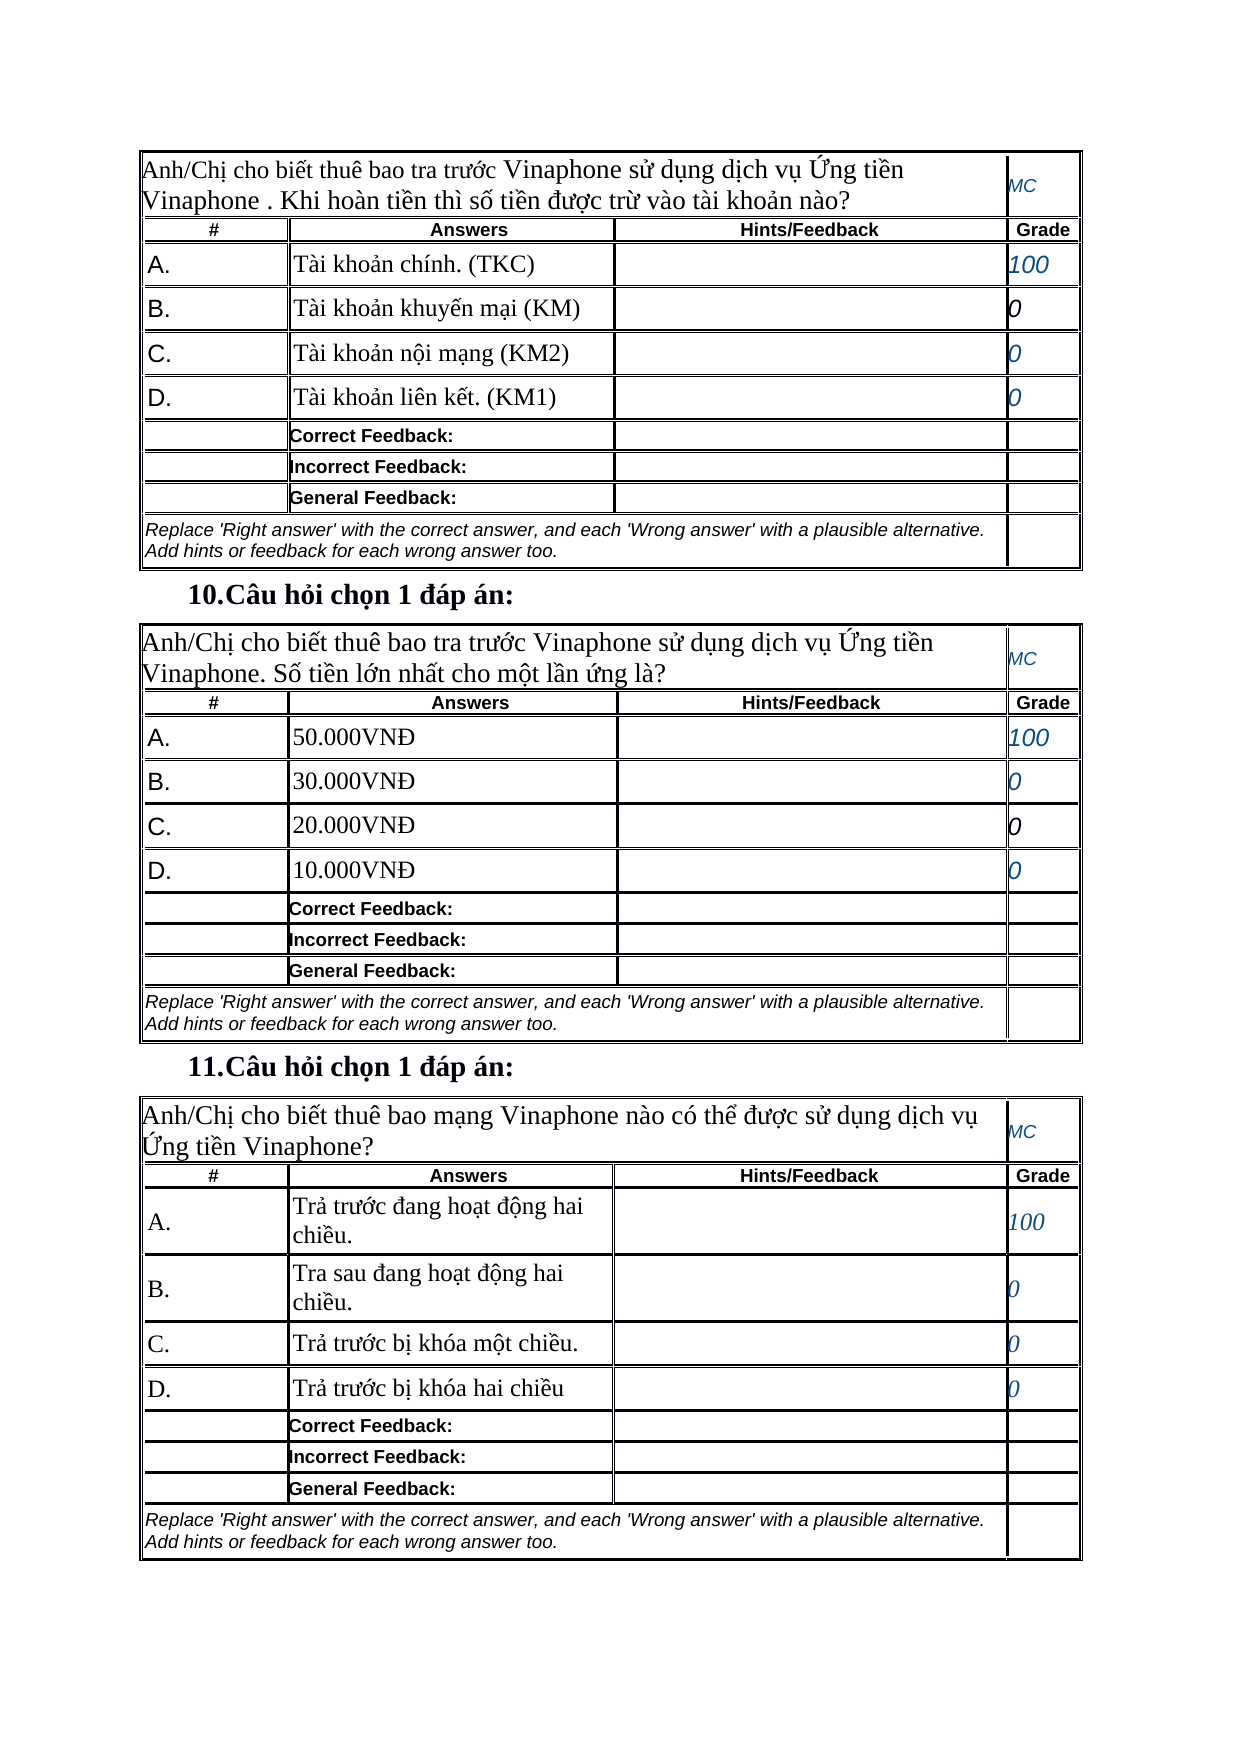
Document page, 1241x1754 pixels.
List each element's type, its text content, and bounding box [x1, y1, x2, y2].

table_cell [1009, 1440, 1079, 1471]
table_cell Answers [291, 219, 613, 240]
table_cell Correct Feedback: [290, 1412, 612, 1440]
table_cell [615, 1443, 1006, 1471]
table_cell Incorrect Feedback: [290, 1443, 612, 1471]
table_cell [615, 1323, 1006, 1364]
table_header MC [1007, 1099, 1079, 1161]
table_cell [619, 850, 1006, 891]
table_cell [141, 374, 289, 418]
table_cell [143, 953, 287, 984]
table_cell Tài khoản khuyến mại (KM) [291, 288, 613, 329]
table_cell # [143, 688, 287, 713]
table_cell [619, 805, 1006, 847]
table_cell [619, 894, 1006, 922]
table_cell [615, 1189, 1006, 1253]
table_cell [143, 1320, 287, 1364]
table_cell Correct Feedback: [291, 422, 613, 449]
table_cell [143, 1471, 287, 1502]
table_cell 100 [1009, 1186, 1079, 1253]
table_cell [615, 1368, 1006, 1409]
table_cell [1009, 953, 1080, 984]
list Câu hỏi chọn 1 đáp án: [187, 1049, 1090, 1083]
table_cell Answers [290, 692, 616, 713]
table_cell [1009, 922, 1079, 953]
table_cell 0 [1008, 758, 1081, 802]
table_cell [143, 891, 287, 922]
table_cell Correct Feedback: [290, 894, 616, 922]
table_cell [616, 453, 1006, 480]
table_cell Tra sau đang hoạt động hai chiều. [290, 1256, 612, 1320]
table_cell [143, 1364, 287, 1409]
table_cell Incorrect Feedback: [290, 925, 616, 953]
table_cell [141, 847, 288, 891]
table_header MC [1008, 626, 1079, 688]
table_cell 0 [1009, 802, 1079, 847]
table_cell 0 [1007, 285, 1081, 329]
table_cell [143, 1440, 287, 1471]
table_cell 0 [1007, 374, 1081, 418]
table_cell Replace 'Right answer' with the correct answer, and each 'Wrong answer' with a plausible alternative. Add hints or feedback for each wrong answer too. [143, 984, 1007, 1040]
table_cell Grade [1009, 1161, 1080, 1186]
table_cell [143, 240, 287, 285]
table_cell General Feedback: [290, 957, 616, 984]
table_cell [143, 713, 287, 758]
table_cell 0 [1008, 847, 1081, 891]
table_header Anh/Chị cho biết thuê bao tra trước Vinaphone sử dụng dịch vụ Ứng tiền Vinaphone. Số tiền lớn nhất cho một lần ứng là? [143, 626, 1007, 688]
table_cell Replace 'Right answer' with the correct answer, and each 'Wrong answer' with a plausible alternative. Add hints or feedback for each wrong answer too. [143, 1502, 1007, 1558]
table_cell Grade [1007, 216, 1081, 240]
table_cell Replace 'Right answer' with the correct answer, and each 'Wrong answer' with a plausible alternative. Add hints or feedback for each wrong answer too. [143, 511, 1007, 567]
table_cell General Feedback: [290, 1474, 612, 1502]
table_cell [143, 802, 287, 847]
table_cell [1009, 1471, 1079, 1502]
table_cell [143, 418, 287, 449]
table_cell Tài khoản nội mạng (KM2) [291, 333, 613, 374]
table_cell Hints/Feedback [619, 692, 1006, 713]
table_cell [619, 957, 1006, 984]
table_cell [615, 1412, 1006, 1440]
table_cell [619, 925, 1006, 953]
table_cell [615, 1474, 1006, 1502]
table_cell [616, 484, 1006, 511]
table_cell [1009, 1409, 1079, 1440]
table_header Anh/Chị cho biết thuê bao mạng Vinaphone nào có thể được sử dụng dịch vụ Ứng tiền Vinaphone? [141, 1097, 1007, 1161]
table_cell [143, 449, 287, 480]
table_cell [1009, 449, 1080, 480]
table_cell Tài khoản chính. (TKC) [291, 244, 613, 285]
table_cell [1007, 511, 1080, 567]
list Câu hỏi chọn 1 đáp án: [187, 577, 1090, 610]
table_cell Hints/Feedback [615, 1165, 1006, 1186]
table_header Anh/Chị cho biết thuê bao tra trước Vinaphone sử dụng dịch vụ Ứng tiền Vinaphone . Khi hoàn tiền thì số tiền được trừ vào tài khoản nào? [143, 153, 1007, 216]
table_cell [141, 758, 288, 802]
table_cell Tài khoản liên kết. (KM1) [291, 377, 613, 418]
table_cell [143, 329, 287, 374]
table_cell [616, 377, 1006, 418]
table_cell Trả trước đang hoạt động hai chiều. [290, 1189, 612, 1253]
table_cell [1009, 891, 1079, 922]
table_cell [143, 1186, 287, 1253]
table_cell [616, 288, 1006, 329]
table_cell 0 [1009, 1364, 1080, 1409]
table_cell [1009, 418, 1080, 449]
table_cell [143, 922, 287, 953]
table_cell 0 [1009, 1320, 1079, 1364]
table_cell Incorrect Feedback: [291, 453, 613, 480]
table_cell [619, 717, 1006, 758]
table_cell [143, 480, 287, 511]
table_cell [616, 422, 1006, 449]
table_cell [616, 244, 1006, 285]
table_cell [1008, 984, 1080, 1040]
table_cell Grade [1009, 688, 1080, 713]
table_cell [1007, 1502, 1079, 1558]
table_cell General Feedback: [291, 484, 613, 511]
table_cell Trả trước bị khóa hai chiều [290, 1368, 612, 1409]
table_cell [143, 1409, 287, 1440]
table_header MC [1007, 153, 1079, 216]
table_cell 50.000VNĐ [290, 717, 616, 758]
table_cell [1009, 480, 1080, 511]
table_cell 100 [1009, 240, 1080, 285]
table_cell [619, 761, 1006, 802]
table_cell [141, 285, 289, 329]
table_cell [141, 1253, 287, 1320]
table_cell [615, 1256, 1006, 1320]
table_cell 0 [1009, 1253, 1081, 1320]
table_cell 30.000VNĐ [290, 761, 616, 802]
table_cell Answers [290, 1165, 612, 1186]
table_cell 0 [1009, 329, 1080, 374]
table_cell 10.000VNĐ [290, 850, 616, 891]
table_cell # [143, 1161, 287, 1186]
table_cell Hints/Feedback [616, 219, 1006, 240]
table_cell 100 [1009, 713, 1080, 758]
table_cell [616, 333, 1006, 374]
table_cell 20.000VNĐ [290, 805, 616, 847]
table_cell # [141, 216, 289, 240]
table_cell Trả trước bị khóa một chiều. [290, 1323, 612, 1364]
